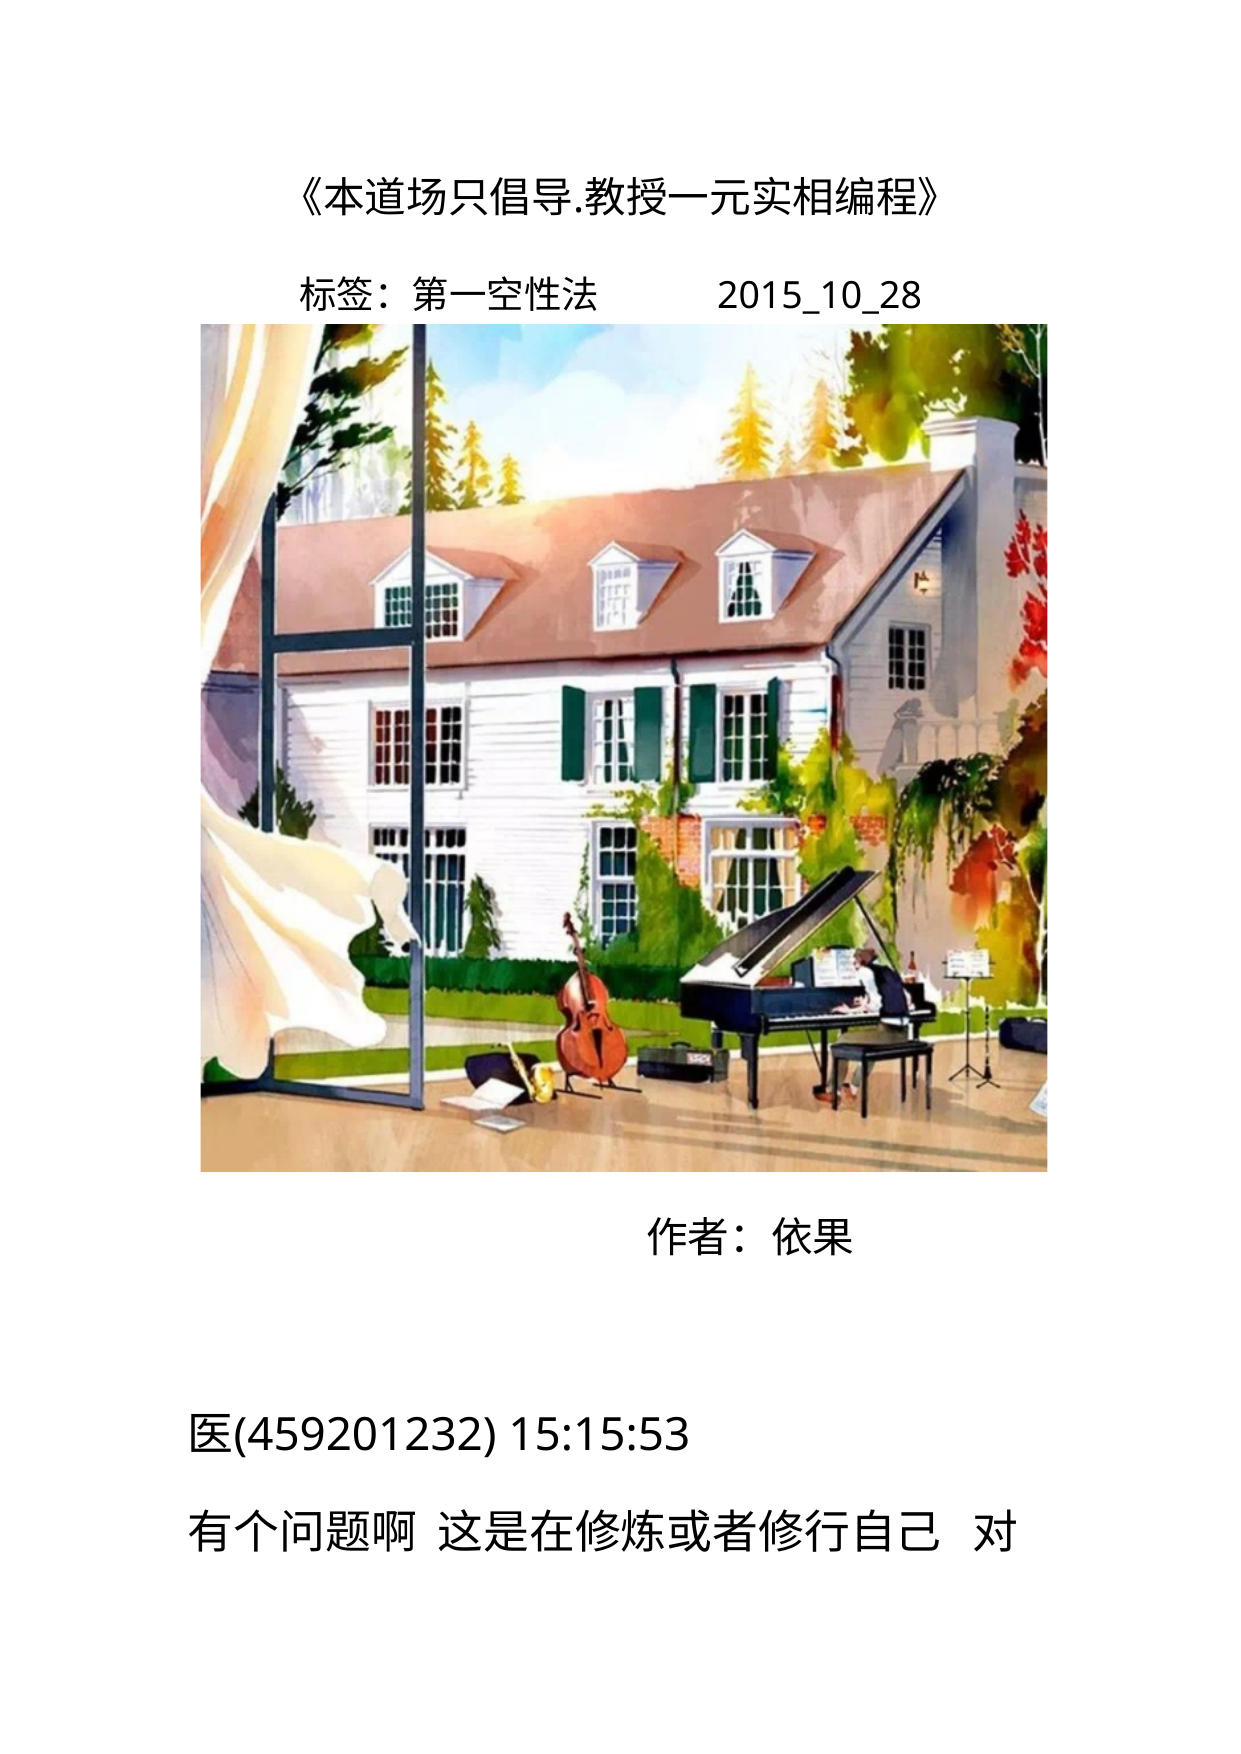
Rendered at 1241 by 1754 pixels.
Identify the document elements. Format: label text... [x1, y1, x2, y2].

text 标签：第一空性法 2015_10_28 [187, 259, 1053, 324]
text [187, 1382, 1053, 1577]
picture [200, 324, 1048, 1172]
text 作者：依果 [187, 1202, 1053, 1299]
text 《本道场只倡导.教授一元实相编程》 [187, 162, 1053, 227]
